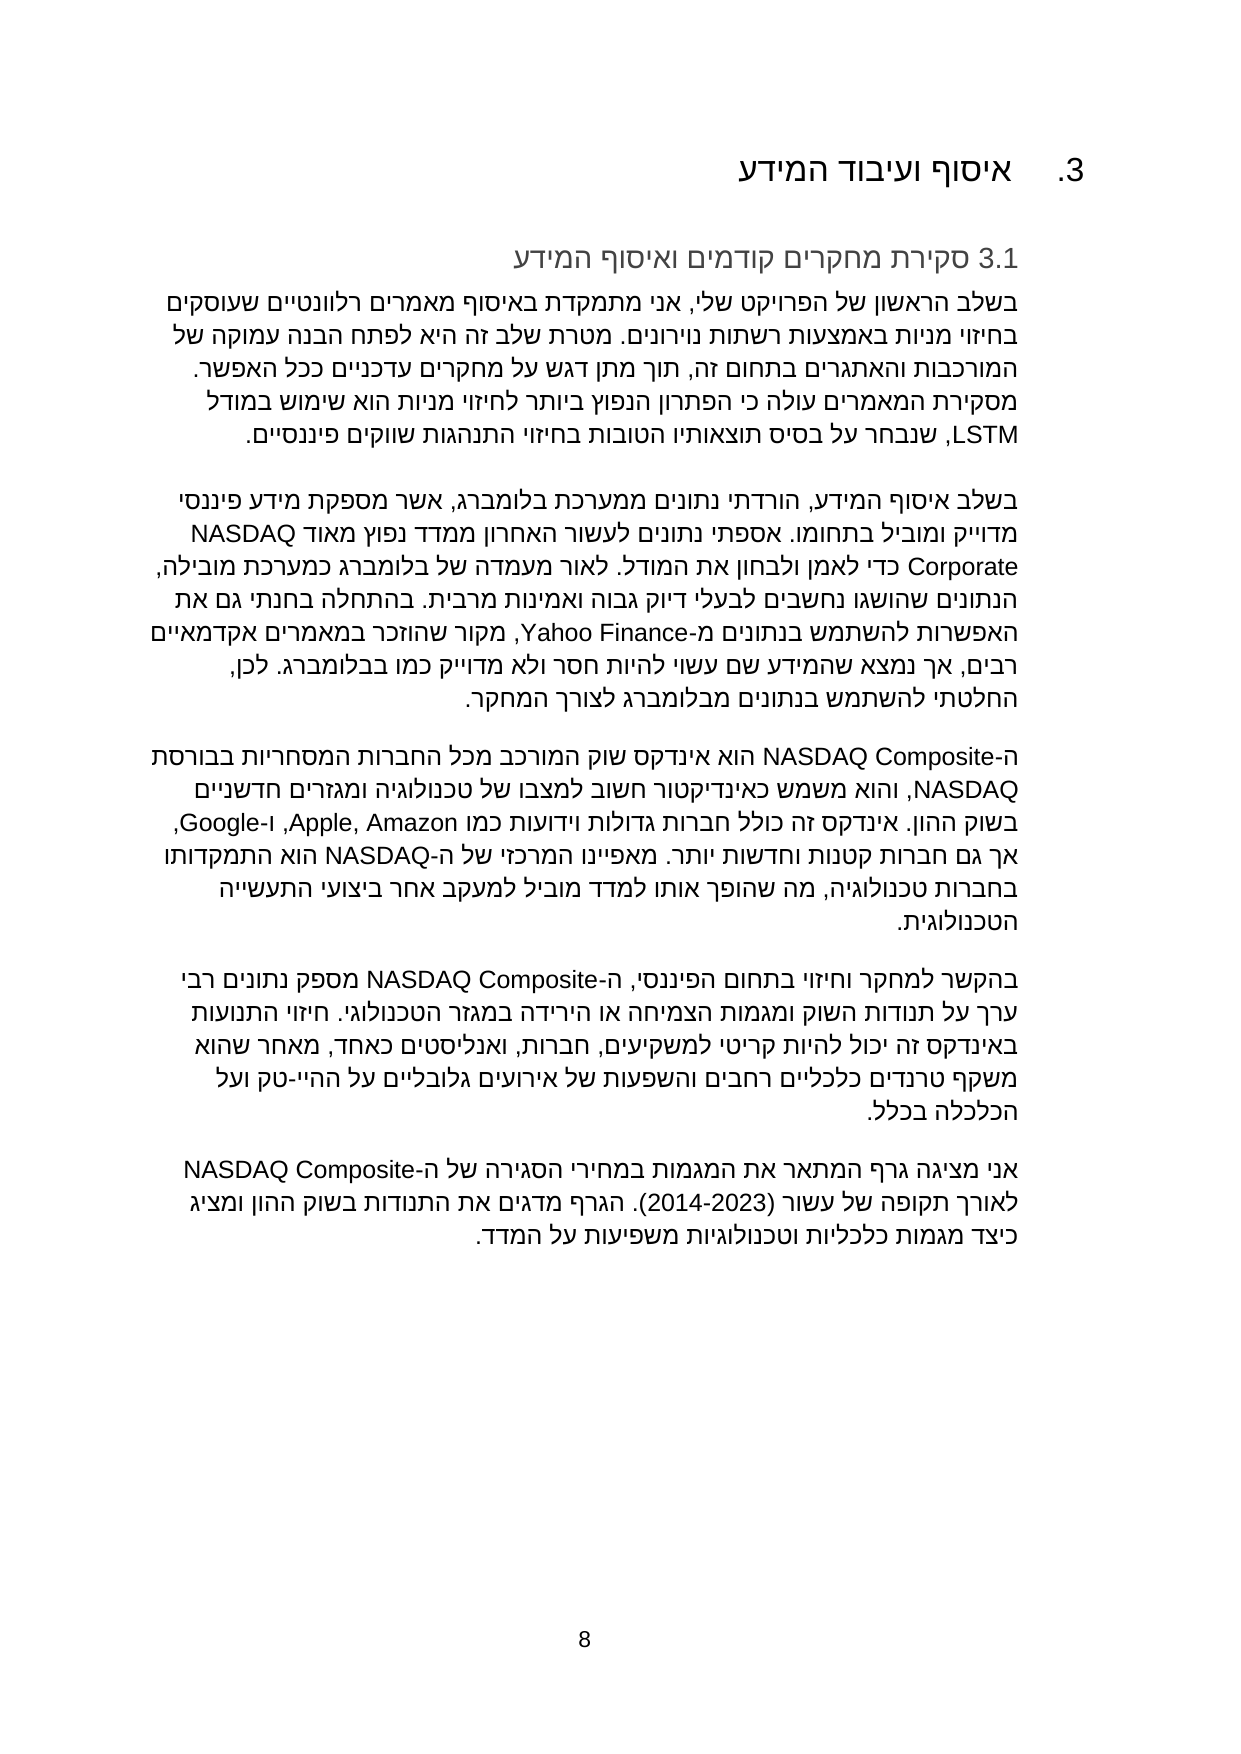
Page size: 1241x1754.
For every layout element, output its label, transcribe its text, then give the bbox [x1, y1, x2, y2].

text בשלב הראשון של הפרויקט שלי, אני מתמקדת באיסוף מאמרים רלוונטיים שעוסקים בחיזוי מניות באמצעות רשתות נוירונים. מטרת שלב זה היא לפתח הבנה עמוקה של המורכבות והאתגרים בתחום זה, תוך מתן דגש על מחקרים עדכניים ככל האפשר. מסקירת המאמרים עולה כי הפתרון הנפוץ ביותר לחיזוי מניות הוא שימוש במודל LSTM, שנבחר על בסיס תוצאותיו הטובות בחיזוי התנהגות שווקים פיננסיים. [150, 288, 1019, 449]
text ה-NASDAQ Composite הוא אינדקס שוק המורכב מכל החברות המסחריות בבורסת NASDAQ, והוא משמש כאינדיקטור חשוב למצבו של טכנולוגיה ומגזרים חדשניים בשוק ההון. אינדקס זה כולל חברות גדולות וידועות כמו Apple, Amazon, ו-Google, אך גם חברות קטנות וחדשות יותר. מאפיינו המרכזי של ה-NASDAQ הוא התמקדותו בחברות טכנולוגיה, מה שהופך אותו למדד מוביל למעקב אחר ביצועי התעשייה הטכנולוגית. [150, 742, 1019, 936]
text בשלב איסוף המידע, הורדתי נתונים ממערכת בלומברג, אשר מספקת מידע פיננסי מדוייק ומוביל בתחומו. אספתי נתונים לעשור האחרון ממדד נפוץ מאוד NASDAQ Corporate כדי לאמן ולבחון את המודל. לאור מעמדה של בלומברג כמערכת מובילה, הנתונים שהושגו נחשבים לבעלי דיוק גבוה ואמינות מרבית. בהתחלה בחנתי גם את האפשרות להשתמש בנתונים מ-Yahoo Finance, מקור שהוזכר במאמרים אקדמאיים רבים, אך נמצא שהמידע שם עשוי להיות חסר ולא מדוייק כמו בבלומברג. לכן, החלטתי להשתמש בנתונים מבלומברג לצורך המחקר. [150, 486, 1019, 713]
text אני מציגה גרף המתאר את המגמות במחירי הסגירה של ה-NASDAQ Composite לאורך תקופה של עשור (2014-2023). הגרף מדגים את התנודות בשוק ההון ומציג כיצד מגמות כלכליות וטכנולוגיות משפיעות על המדד. [150, 1155, 1019, 1250]
subtitle איסוף ועיבוד המידע [150, 150, 1056, 188]
subtitle 3.1 סקירת מחקרים קודמים ואיסוף המידע [150, 241, 1019, 274]
text בהקשר למחקר וחיזוי בתחום הפיננסי, ה-NASDAQ Composite מספק נתונים רבי ערך על תנודות השוק ומגמות הצמיחה או הירידה במגזר הטכנולוגי. חיזוי התנועות באינדקס זה יכול להיות קריטי למשקיעים, חברות, ואנליסטים כאחד, מאחר שהוא משקף טרנדים כלכליים רחבים והשפעות של אירועים גלובליים על ההיי-טק ועל הכלכלה בכלל. [150, 965, 1019, 1126]
